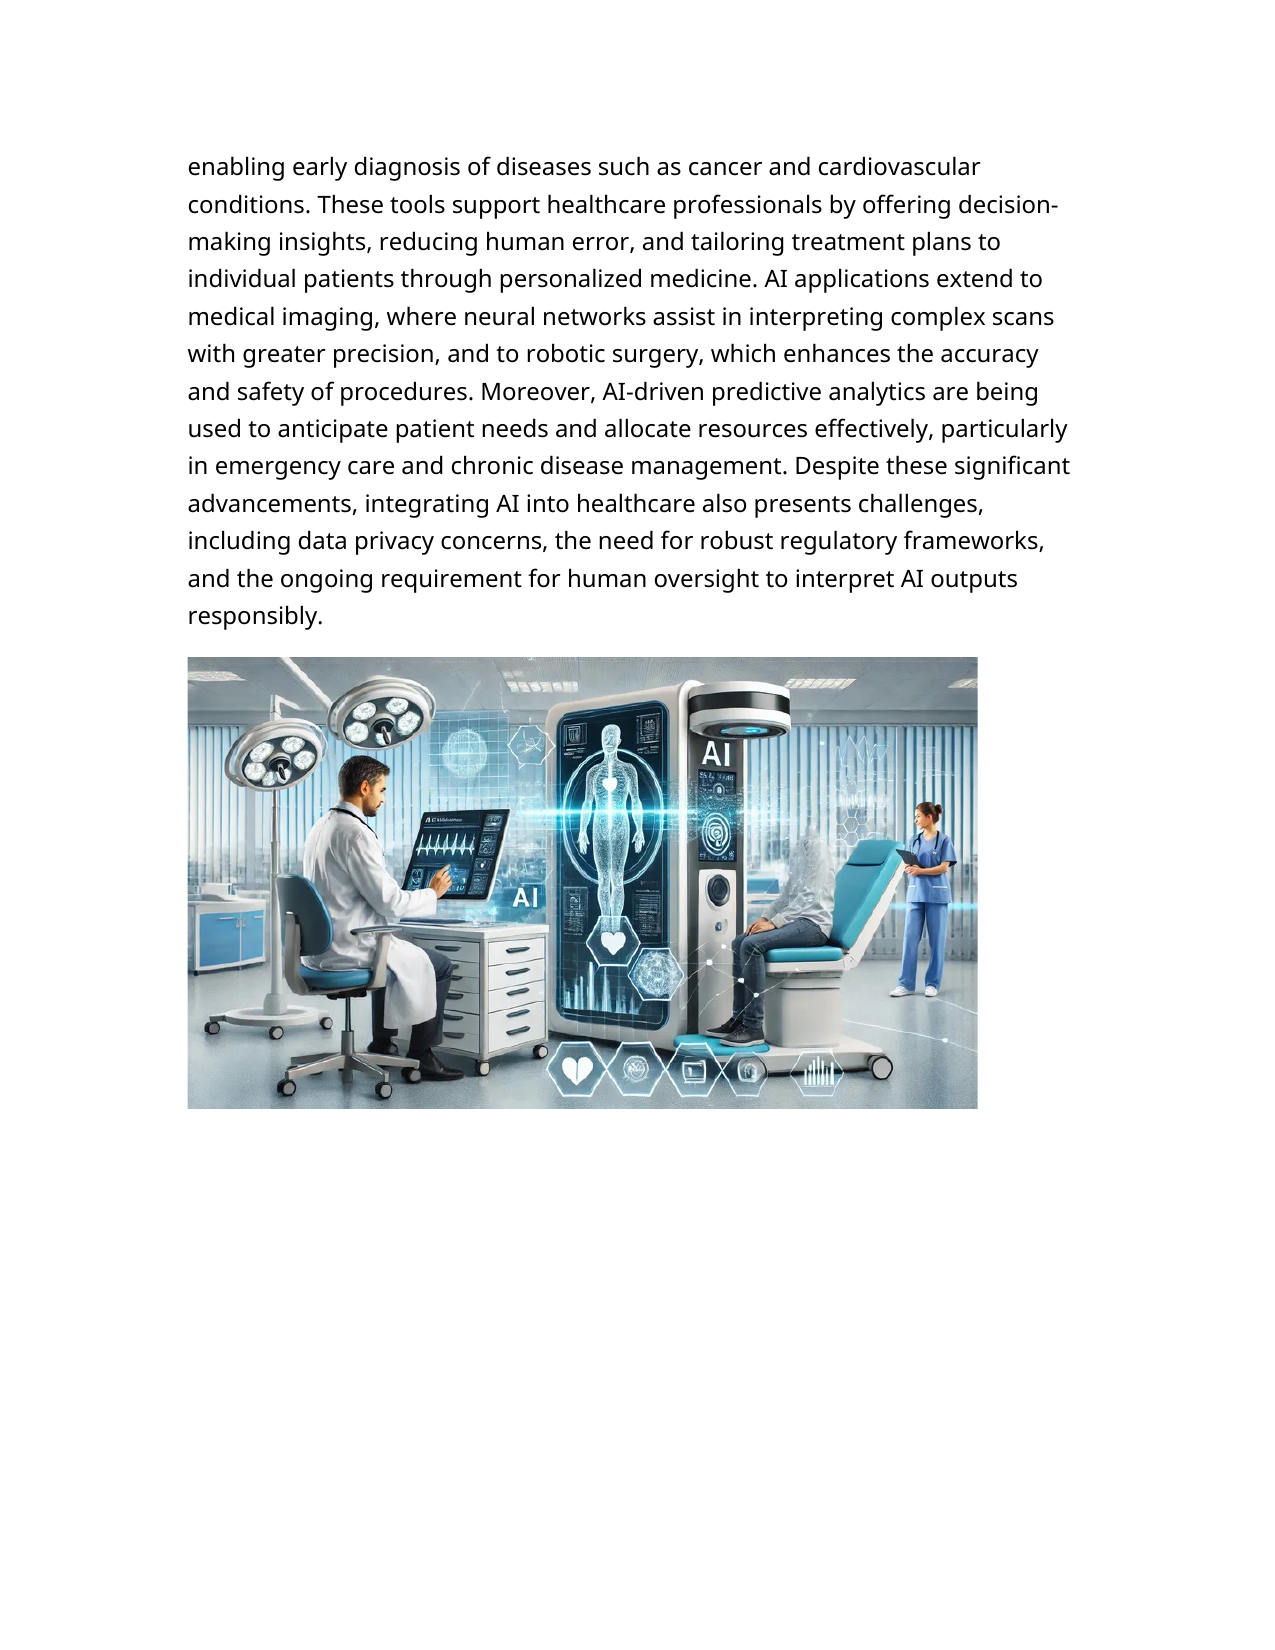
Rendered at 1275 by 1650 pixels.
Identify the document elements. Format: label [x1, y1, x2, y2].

text [187, 150, 1087, 631]
picture [187, 657, 978, 1109]
